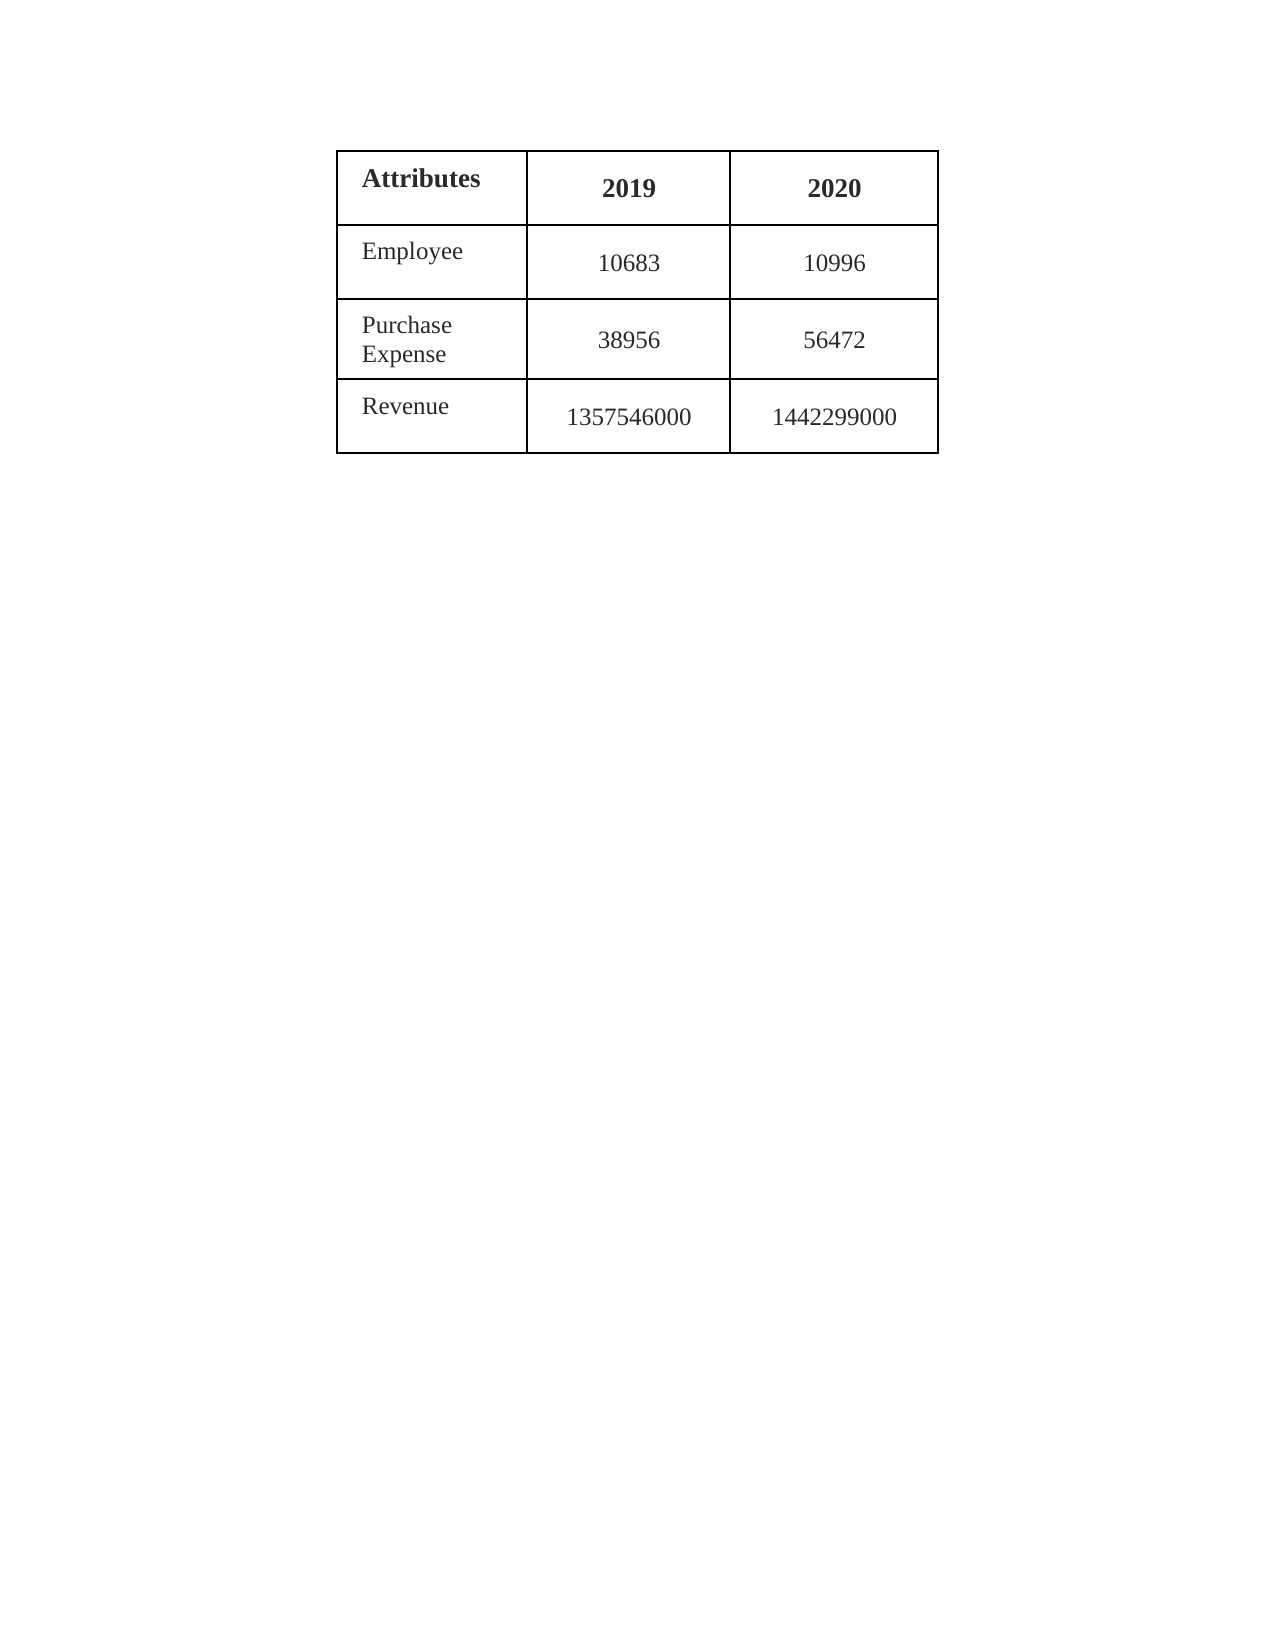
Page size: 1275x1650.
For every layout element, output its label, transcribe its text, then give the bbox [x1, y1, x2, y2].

table_cell 2020 [731, 152, 937, 224]
table_cell 10683 [528, 226, 729, 298]
table_cell 2019 [528, 152, 729, 224]
table_cell Revenue [338, 380, 526, 452]
table_cell 1357546000 [528, 380, 729, 452]
table_cell Purchase Expense [338, 300, 526, 378]
table_cell Employee [338, 226, 526, 298]
table_cell 38956 [528, 300, 729, 378]
table_cell 56472 [731, 300, 937, 378]
table_cell 10996 [731, 226, 937, 298]
table_cell 1442299000 [731, 380, 937, 452]
table_cell Attributes [338, 152, 526, 224]
